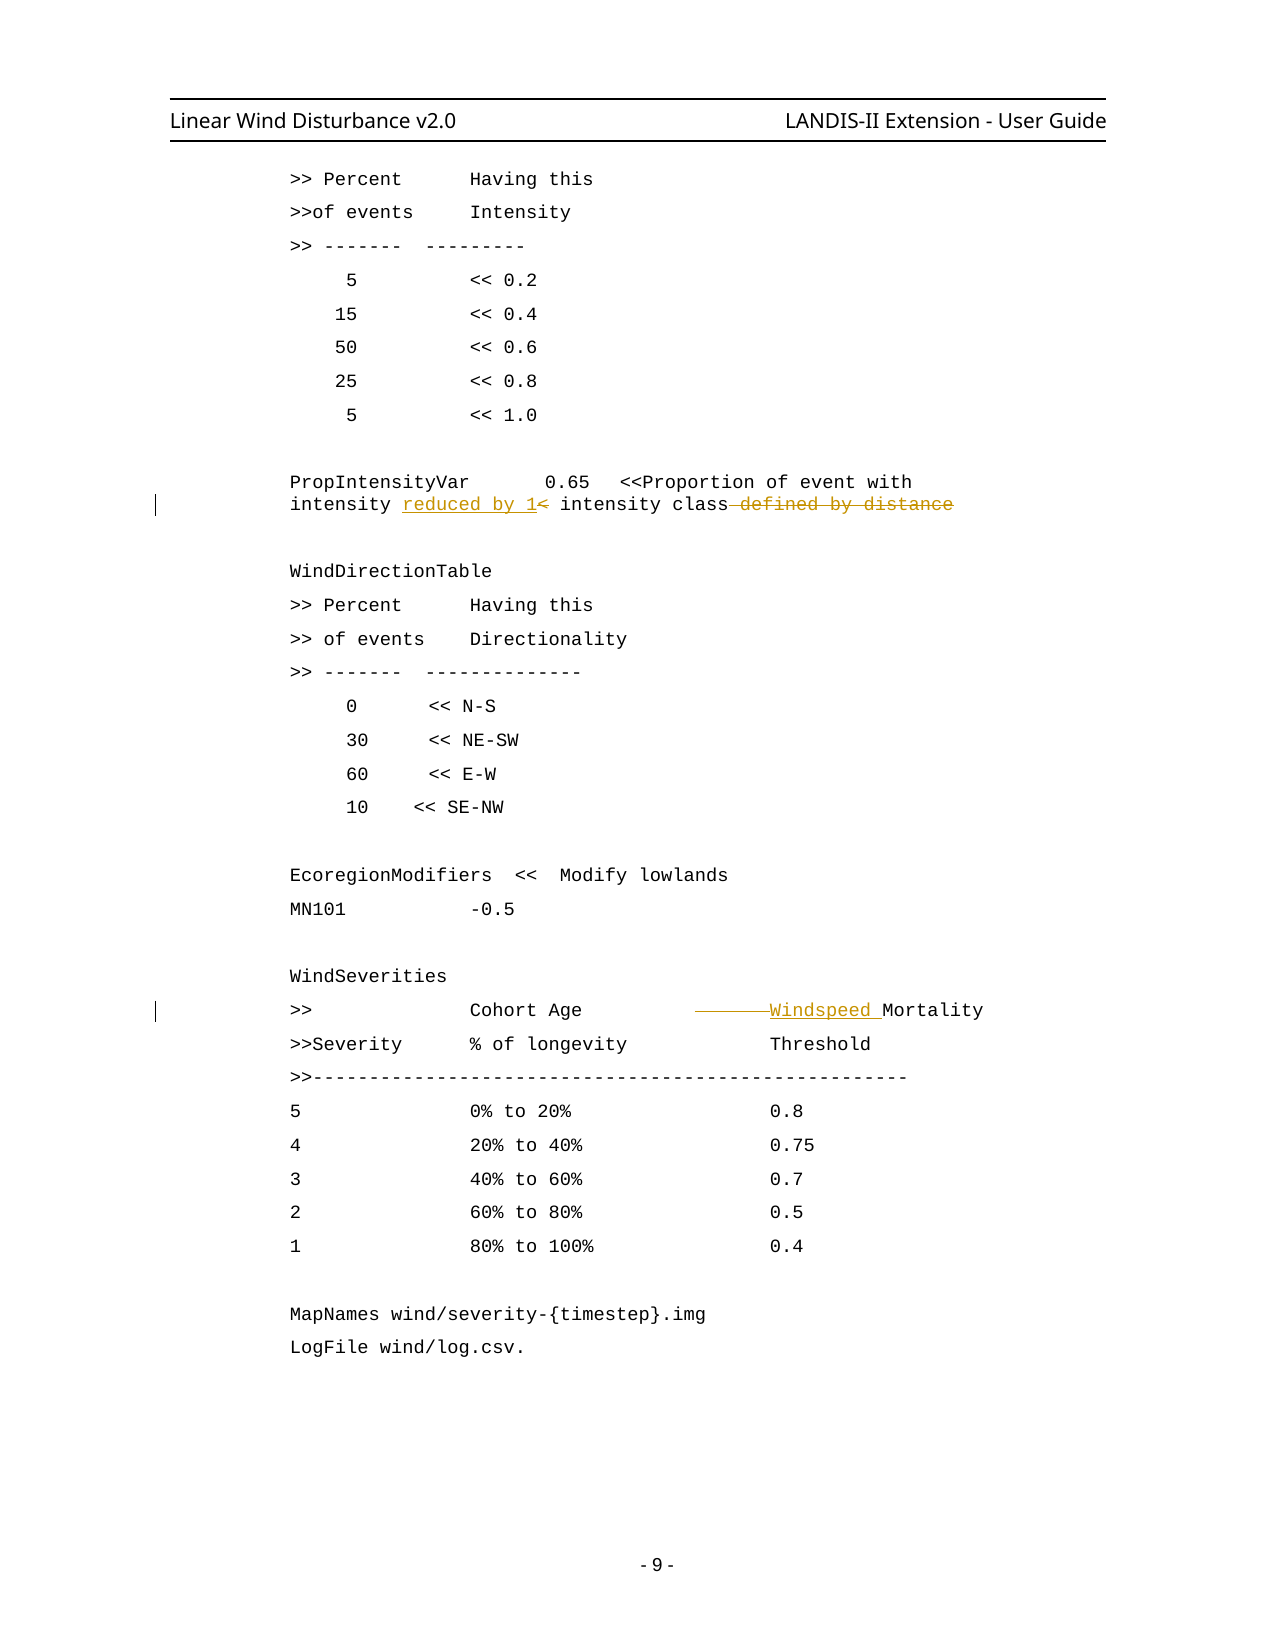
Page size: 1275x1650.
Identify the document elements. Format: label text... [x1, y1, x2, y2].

text MN101 -0.5 [289, 899, 1001, 921]
text LogFile wind/log.csv. [289, 1338, 1001, 1359]
text 10 << SE-NW [289, 798, 1001, 819]
text 5 << 1.0 [289, 406, 1001, 427]
text EcoregionModifiers << Modify lowlands [289, 866, 1001, 887]
text >>----------------------------------------------------- [289, 1068, 1001, 1089]
text >>of events Intensity [289, 203, 1001, 224]
text >> Percent Having this [289, 169, 1001, 191]
text >> ------- --------- [289, 237, 1001, 258]
text 25 << 0.8 [289, 372, 1001, 393]
text 2 60% to 80% 0.5 [289, 1203, 1001, 1224]
text WindDirectionTable [289, 562, 1001, 583]
text 15 << 0.4 [289, 304, 1001, 326]
text WindSeverities [289, 967, 1001, 988]
text PropIntensityVar 0.65 <<Proportion of event with intensity intensity class [289, 473, 1001, 516]
text >> Percent Having this [289, 596, 1001, 617]
text 3 40% to 60% 0.7 [289, 1169, 1001, 1191]
text 4 20% to 40% 0.75 [289, 1136, 1001, 1157]
text >>Severity % of longevity Threshold [289, 1034, 1001, 1056]
text 5 << 0.2 [289, 271, 1001, 292]
text >> of events Directionality [289, 629, 1001, 651]
text >> Cohort Age Mortality [289, 1001, 1001, 1022]
text 0 << N-S [289, 697, 1001, 718]
text 50 << 0.6 [289, 338, 1001, 359]
text 60 << E-W [289, 764, 1001, 786]
text 5 0% to 20% 0.8 [289, 1102, 1001, 1123]
text MapNames wind/severity-{timestep}.img [289, 1304, 1001, 1326]
text >> ------- -------------- [289, 663, 1001, 684]
text 30 << NE-SW [289, 731, 1001, 752]
text 1 80% to 100% 0.4 [289, 1237, 1001, 1258]
